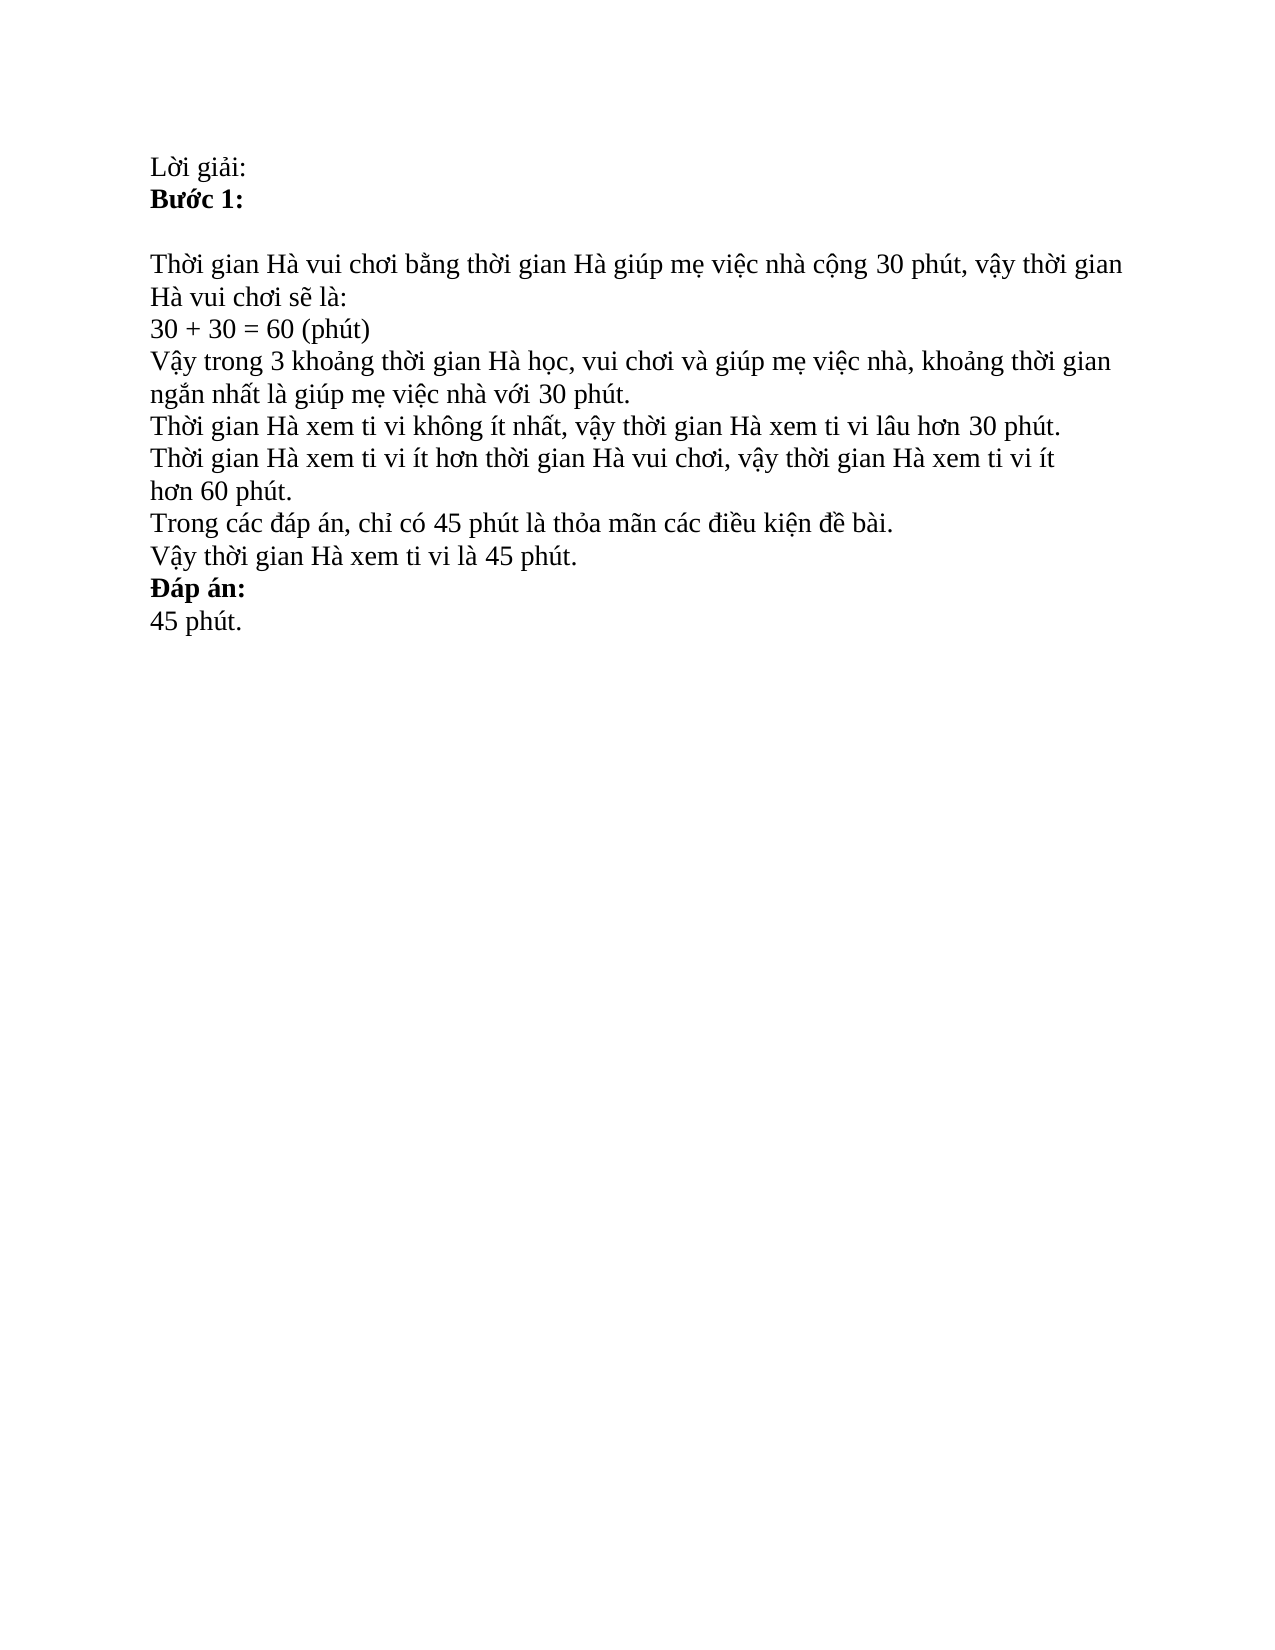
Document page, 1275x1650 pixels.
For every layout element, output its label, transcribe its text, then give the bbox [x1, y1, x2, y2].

text Thời gian Hà vui chơi bằng thời gian Hà giúp mẹ việc nhà cộng 30 phút, vậy thời gian Hà vui chơi sẽ là: 30 + 30 = 60 (phút) Vậy trong 3 khoảng thời gian Hà học, vui chơi và giúp mẹ việc nhà, khoảng thời gian ngắn nhất là giúp mẹ việc nhà với 30 phút. Thời gian Hà xem ti vi không ít nhất, vậy thời gian Hà xem ti vi lâu hơn 30 phút. Thời gian Hà xem ti vi ít hơn thời gian Hà vui chơi, vậy thời gian Hà xem ti vi ít hơn 60 phút. Trong các đáp án, chỉ có 45 phút là thỏa mãn các điều kiện đề bài. Vậy thời gian Hà xem ti vi là 45 phút. Đáp án: 45 phút. [150, 215, 1125, 636]
text Lời giải: [150, 150, 1125, 182]
text Bước 1: [150, 182, 1125, 215]
